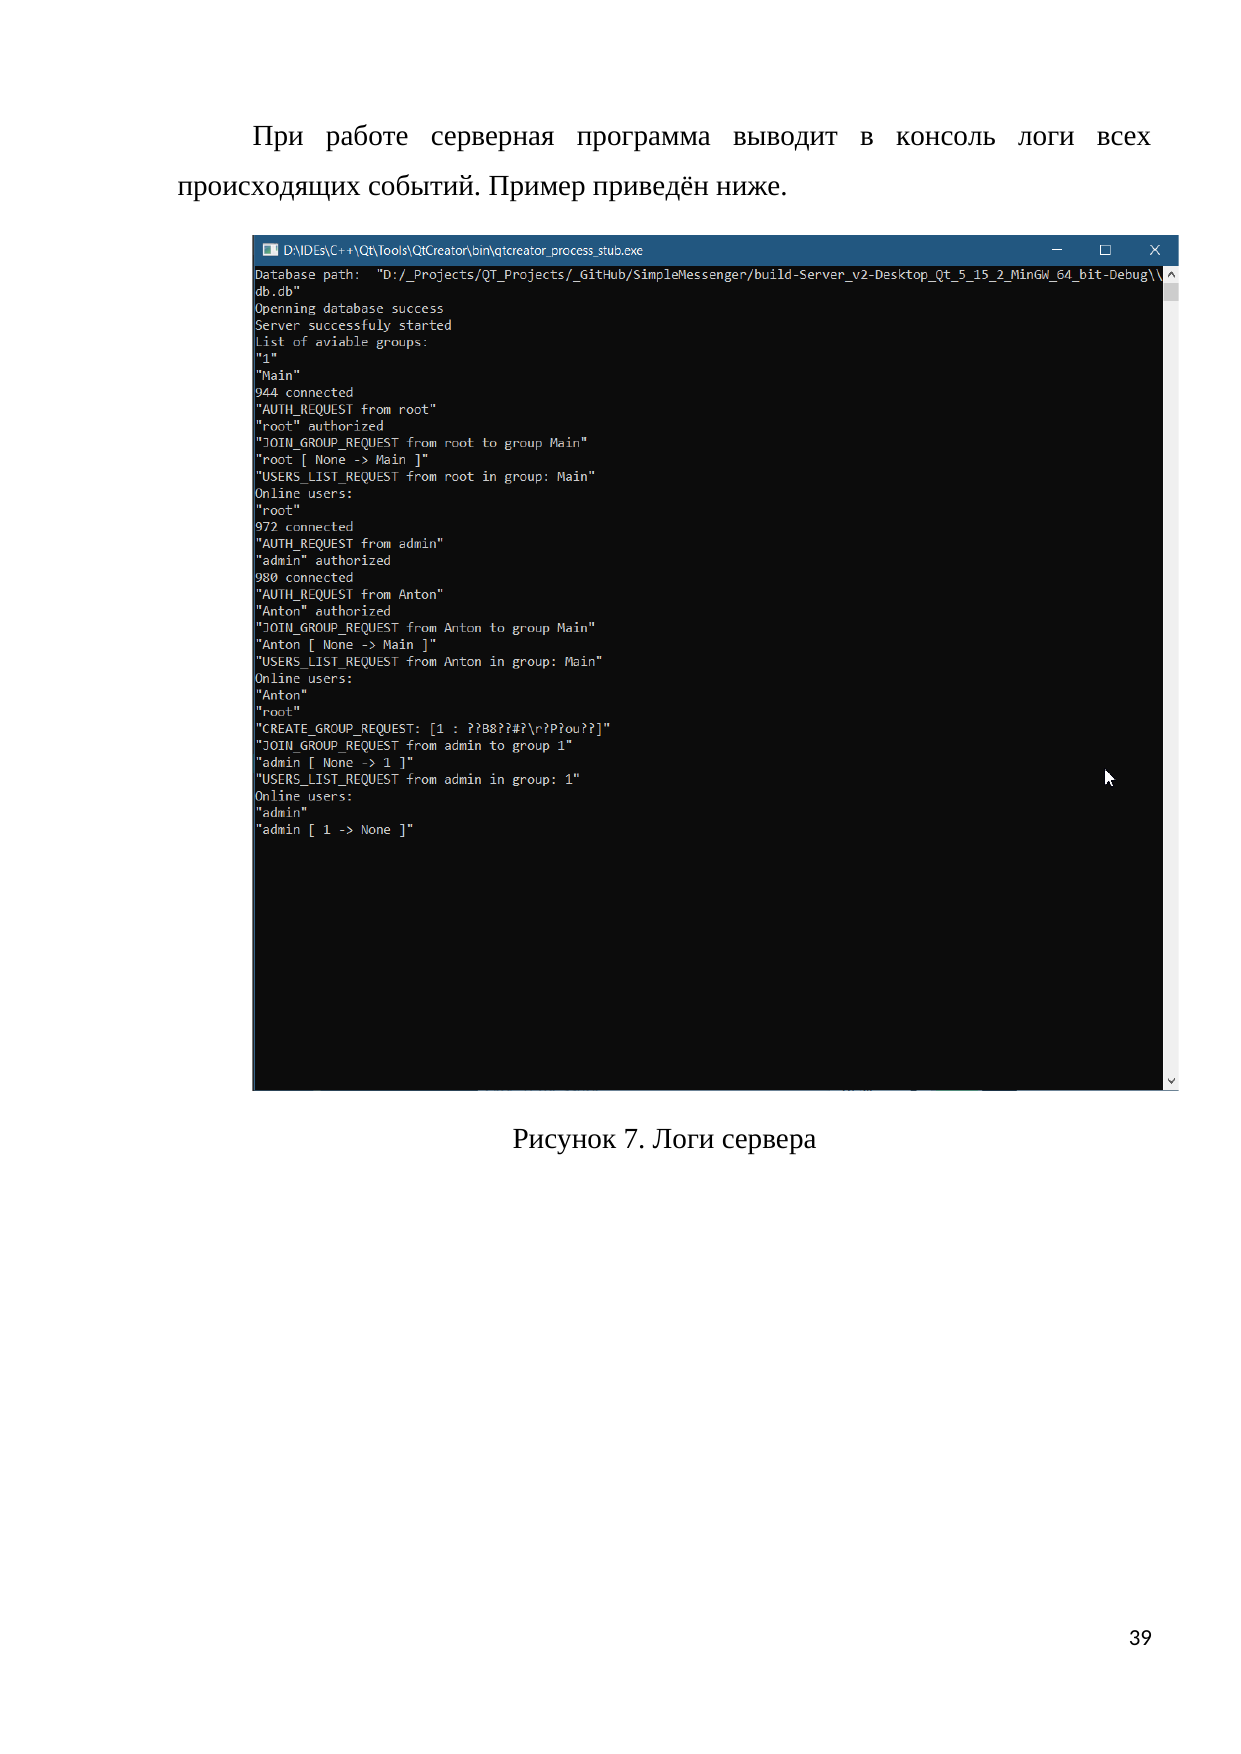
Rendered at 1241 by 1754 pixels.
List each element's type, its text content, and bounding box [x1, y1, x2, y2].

text При работе серверная программа выводит в консоль логи всех происходящих событий. Пример приведён ниже. [177, 118, 1152, 202]
picture [252, 235, 1179, 1091]
text Рисунок 7. Логи сервера [177, 1121, 1152, 1155]
